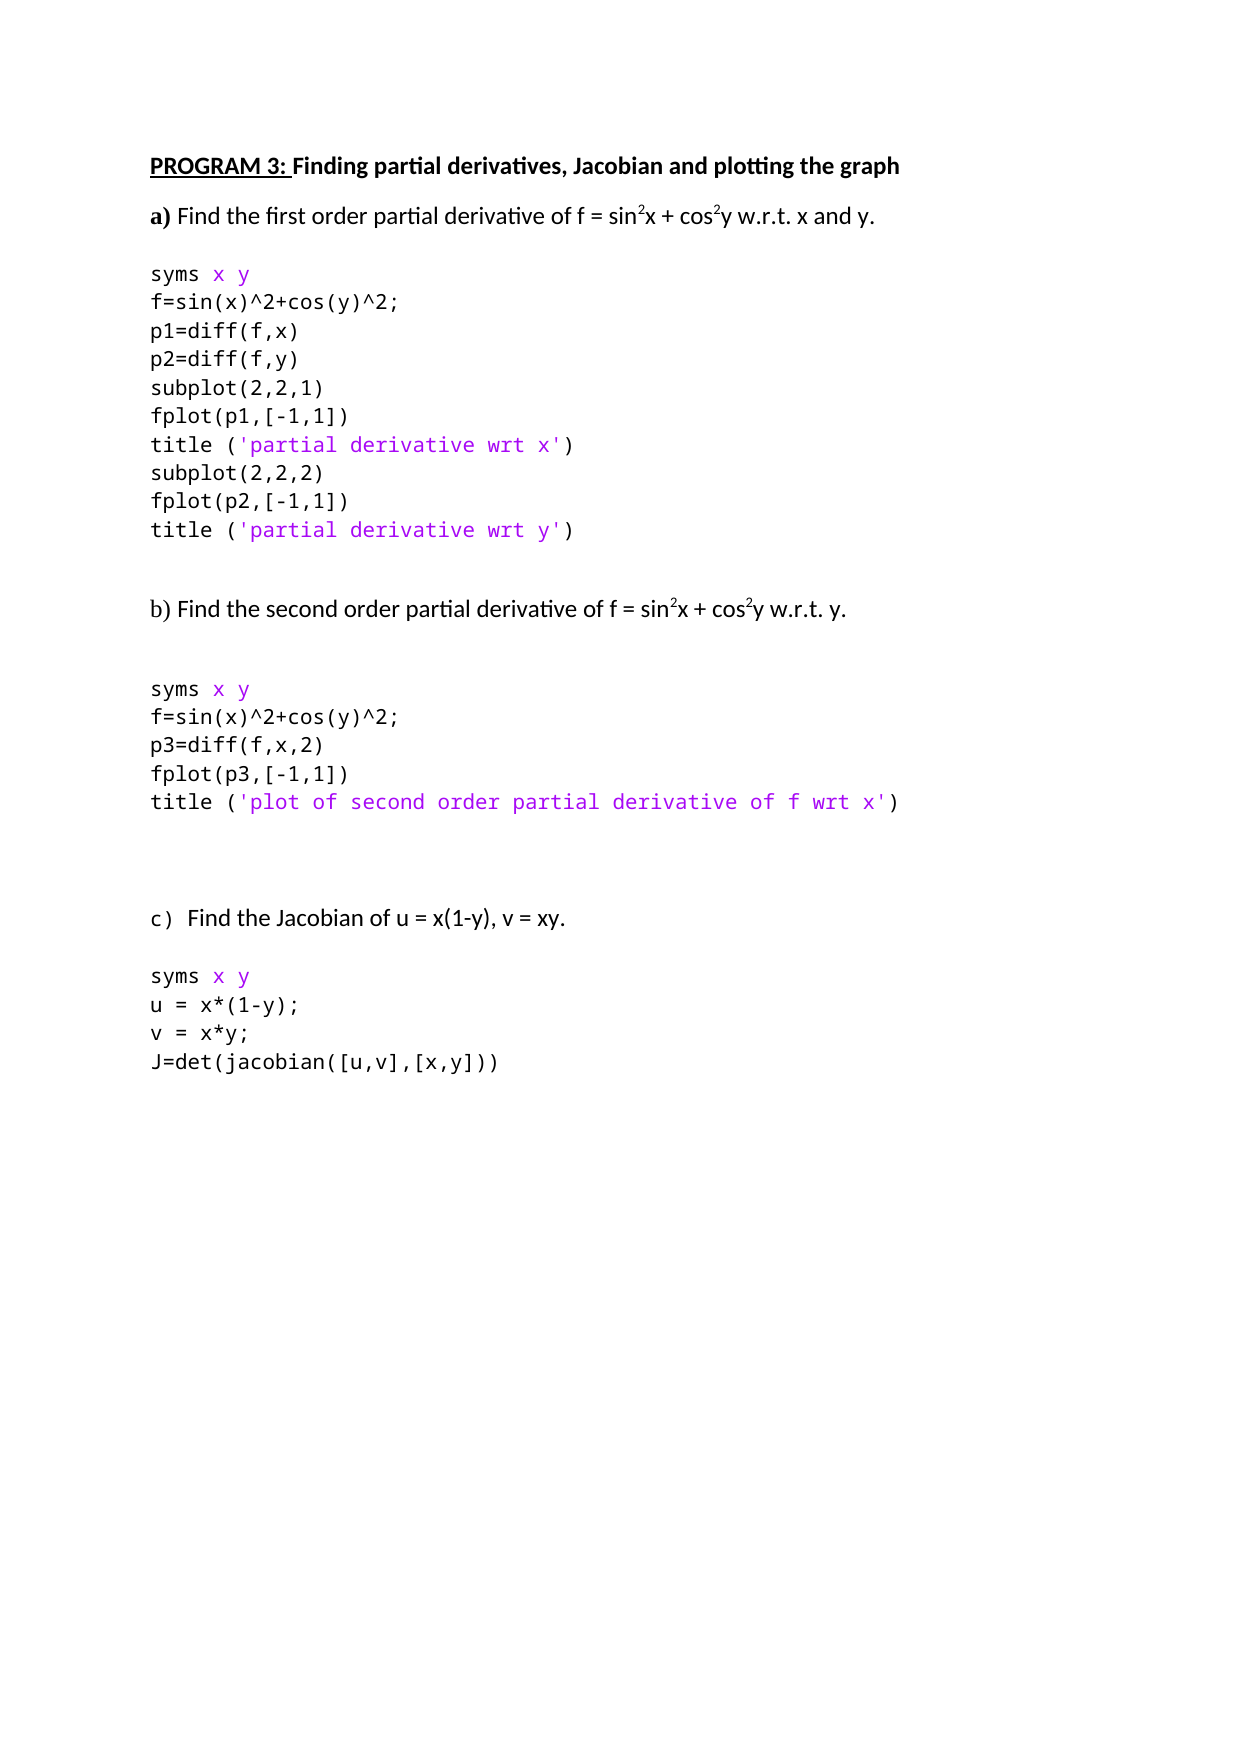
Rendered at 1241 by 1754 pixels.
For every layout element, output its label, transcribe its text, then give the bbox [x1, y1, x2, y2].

text J=det(jacobian([u,v],[x,y])) [150, 1047, 1090, 1075]
text c) Find the Jacobian of u = x(1-y), v = xy. [150, 902, 1090, 932]
text u = x*(1-y); [150, 990, 1090, 1018]
text PROGRAM 3: Finding partial derivatives, Jacobian and plotting the graph [150, 150, 1090, 181]
text v = x*y; [150, 1018, 1090, 1047]
text title ('plot of second order partial derivative of f wrt x') [150, 787, 1090, 816]
text fplot(p1,[-1,1]) [150, 401, 1090, 430]
text fplot(p3,[-1,1]) [150, 759, 1090, 787]
text title ('partial derivative wrt x') [150, 430, 1090, 458]
text f=sin(x)^2+cos(y)^2; [150, 287, 1090, 316]
text subplot(2,2,2) [150, 458, 1090, 487]
text syms x y [150, 962, 1090, 990]
text syms x y [150, 674, 1090, 702]
text f=sin(x)^2+cos(y)^2; [150, 702, 1090, 731]
text p1=diff(f,x) [150, 316, 1090, 344]
text fplot(p2,[-1,1]) [150, 487, 1090, 515]
text p3=diff(f,x,2) [150, 731, 1090, 759]
text subplot(2,2,1) [150, 373, 1090, 401]
text b) Find the second order partial derivative of f = sin2x + cos2y w.r.t. y. [150, 593, 1090, 624]
text p2=diff(f,y) [150, 344, 1090, 373]
text title ('partial derivative wrt y') [150, 515, 1090, 543]
text syms x y [150, 259, 1090, 287]
text a) Find the first order partial derivative of f = sin2x + cos2y w.r.t. x and y. [150, 200, 1090, 231]
